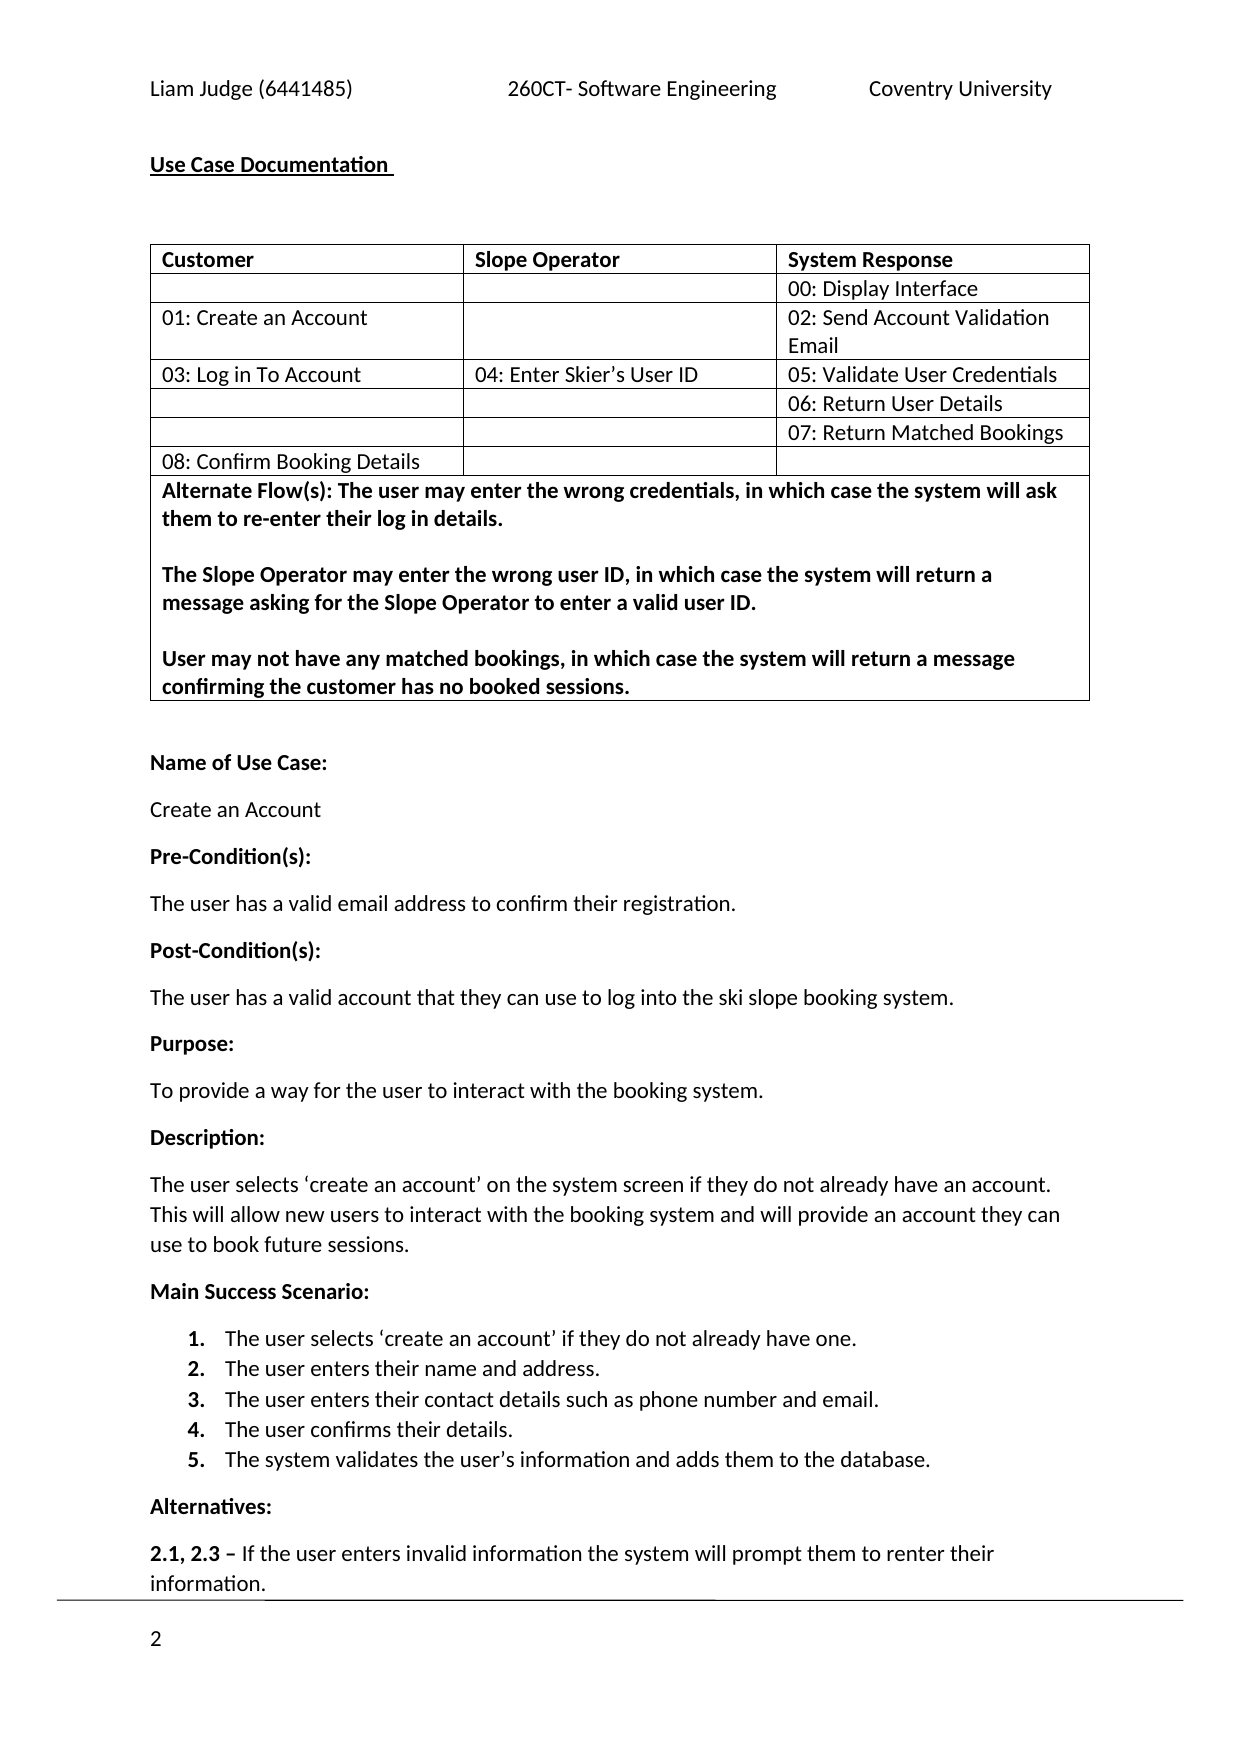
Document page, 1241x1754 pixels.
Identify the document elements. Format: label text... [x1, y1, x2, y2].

table_cell 01: Create an Account [151, 303, 463, 359]
text Alternatives: [150, 1492, 1090, 1520]
list The user enters their name and address. [187, 1354, 1090, 1383]
text Purpose: [150, 1029, 1090, 1058]
text Create an Account [150, 795, 1090, 823]
table_cell 08: Confirm Booking Details [151, 447, 463, 475]
list The user enters their contact details such as phone number and email. [187, 1385, 1090, 1413]
text The user selects ‘create an account’ on the system screen if they do not already have an account. This will allow new users to interact with the booking system and will provide an account they can use to book future sessions. [150, 1170, 1090, 1259]
text To provide a way for the user to interact with the booking system. [150, 1076, 1090, 1104]
table_cell [464, 274, 776, 302]
text The user has a valid account that they can use to log into the ski slope booking system. [150, 983, 1090, 1011]
table_cell 07: Return Matched Bookings [777, 418, 1089, 446]
table_header System Response [777, 245, 1089, 273]
table_cell [464, 389, 776, 417]
text Post-Condition(s): [150, 936, 1090, 964]
text Description: [150, 1123, 1090, 1151]
table_cell [151, 418, 463, 446]
table_cell 02: Send Account Validation Email [777, 303, 1089, 359]
table_cell 03: Log in To Account [151, 360, 463, 388]
list The user confirms their details. [187, 1415, 1090, 1443]
text 2.1, 2.3 – If the user enters invalid information the system will prompt them to renter their information. [150, 1539, 1090, 1597]
table_cell [464, 418, 776, 446]
table_cell [464, 447, 776, 475]
table_cell 06: Return User Details [777, 389, 1089, 417]
table_cell [464, 303, 776, 359]
table_cell 00: Display Interface [777, 274, 1089, 302]
list The system validates the user’s information and adds them to the database. [187, 1445, 1090, 1473]
table_cell 05: Validate User Credentials [777, 360, 1089, 388]
text Use Case Documentation [150, 150, 1090, 178]
table_cell [151, 389, 463, 417]
text Main Success Scenario: [150, 1277, 1090, 1306]
list The user selects ‘create an account’ if they do not already have one. [187, 1324, 1090, 1352]
text Pre-Condition(s): [150, 842, 1090, 870]
table_header Customer [151, 245, 463, 273]
table_cell [777, 447, 1089, 475]
text Name of Use Case: [150, 748, 1090, 776]
table_header Slope Operator [464, 245, 776, 273]
table_cell Alternate Flow(s): The user may enter the wrong credentials, in which case the system will ask them to re-enter their log in details. The Slope Operator may enter the wrong user ID, in which case the system will return a message asking for the Slope Operator to enter a valid user ID. User may not have any matched bookings, in which case the system will return a message confirming the customer has no booked sessions. [151, 476, 1089, 700]
text The user has a valid email address to confirm their registration. [150, 889, 1090, 917]
table_cell [151, 274, 463, 302]
table_cell 04: Enter Skier’s User ID [464, 360, 776, 388]
